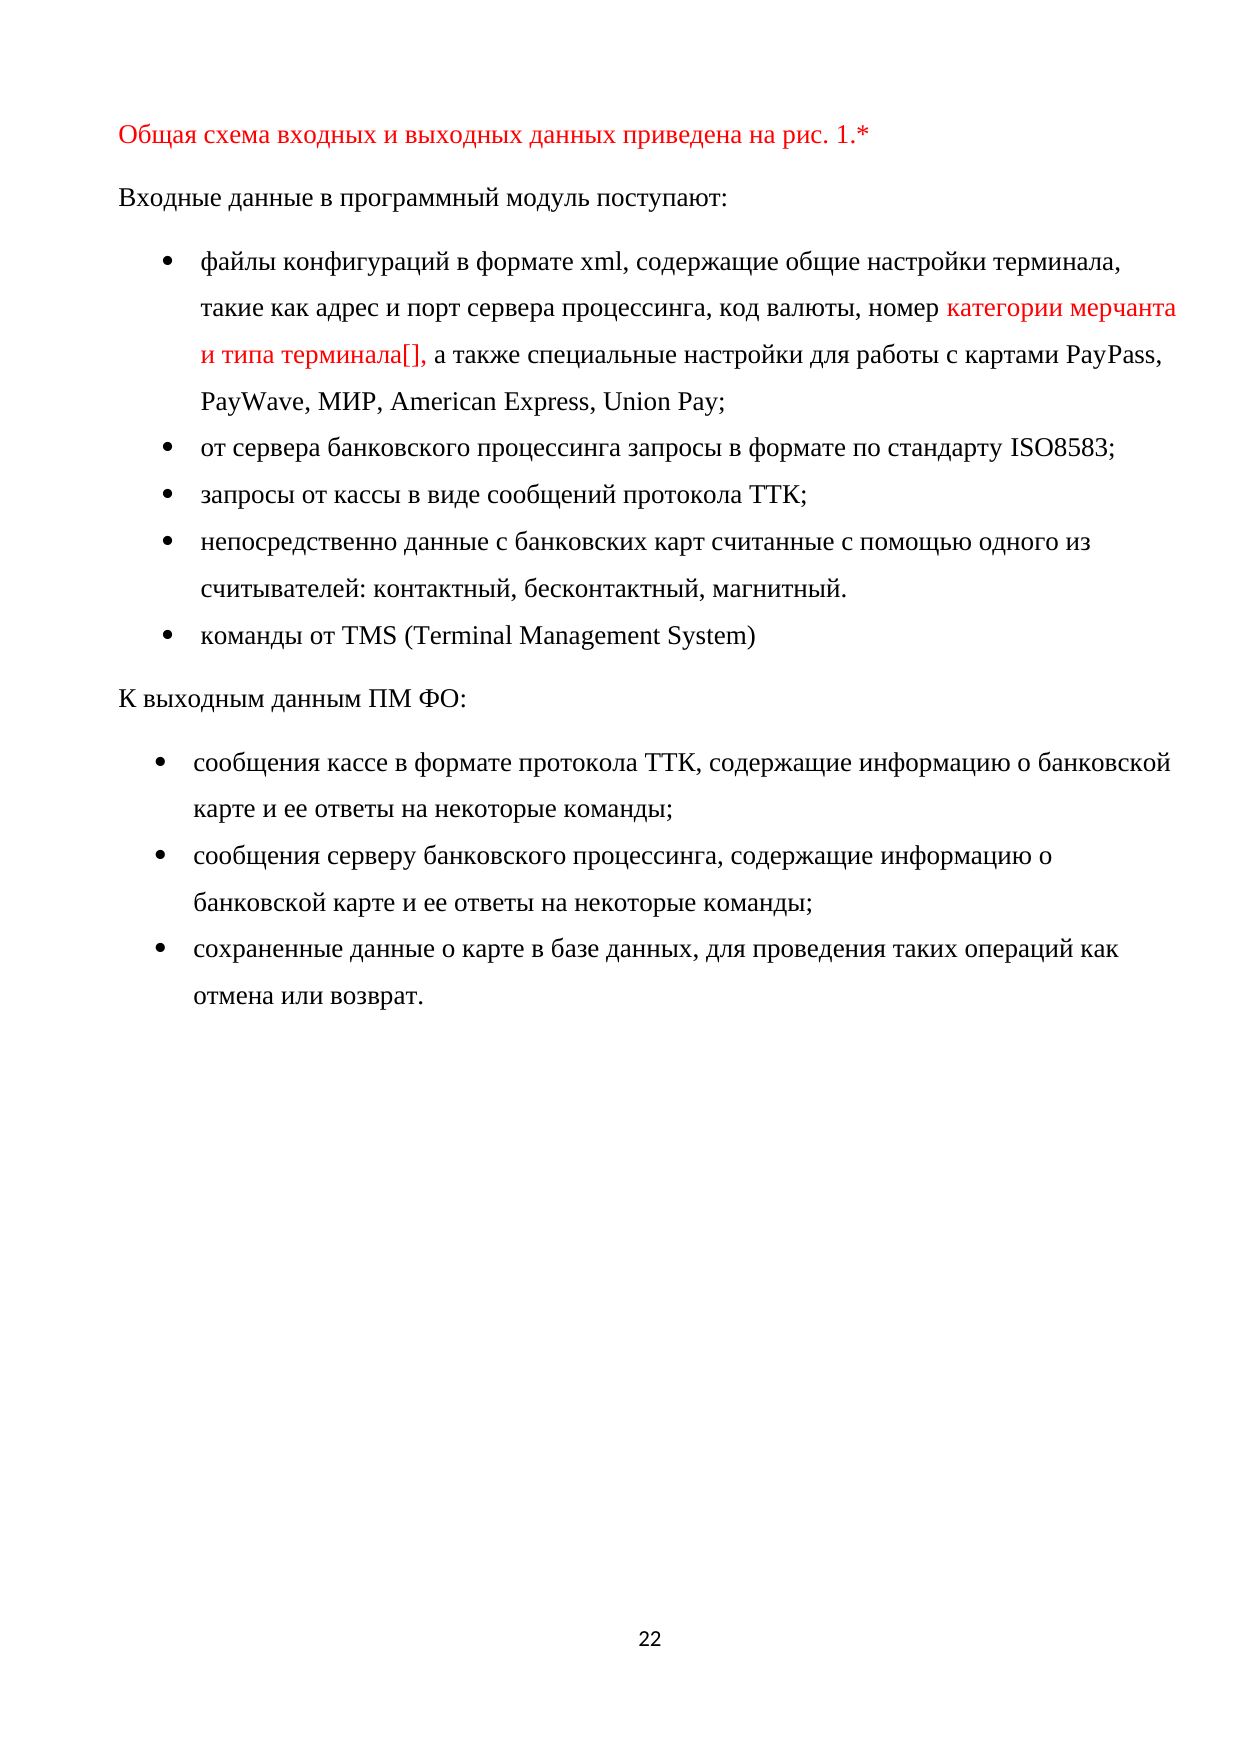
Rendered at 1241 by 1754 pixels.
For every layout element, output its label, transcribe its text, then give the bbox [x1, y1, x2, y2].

list сообщения серверу банковского процессинга, содержащие информацию о банковской карте и ее ответы на некоторые команды; [156, 839, 1181, 917]
list запросы от кассы в виде сообщений протокола ТТК; [163, 478, 1181, 510]
list сообщения кассе в формате протокола ТТК, содержащие информацию о банковской карте и ее ответы на некоторые команды; [156, 746, 1181, 823]
list от сервера банковского процессинга запросы в формате по стандарту ISO8583; [163, 432, 1181, 463]
text Входные данные в программный модуль поступают: [118, 181, 1181, 213]
list сохраненные данные о карте в базе данных, для проведения таких операций как отмена или возврат. [156, 932, 1181, 1010]
list команды от TMS (Terminal Management System) [163, 619, 1181, 650]
text Общая схема входных и выходных данных приведена на рис. 1.* [118, 118, 1181, 149]
text К выходным данным ПМ ФО: [118, 682, 1181, 713]
list файлы конфигураций в формате xml, содержащие общие настройки терминала, такие как адрес и порт сервера процессинга, код валюты, номер категории мерчанта и типа терминала[], а также специальные настройки для работы с картами PayPass, PayWave, МИР, American Express, Union Pay; [163, 245, 1181, 416]
list непосредственно данные с банковских карт считанные с помощью одного из считывателей: контактный, бесконтактный, магнитный. [163, 525, 1181, 603]
